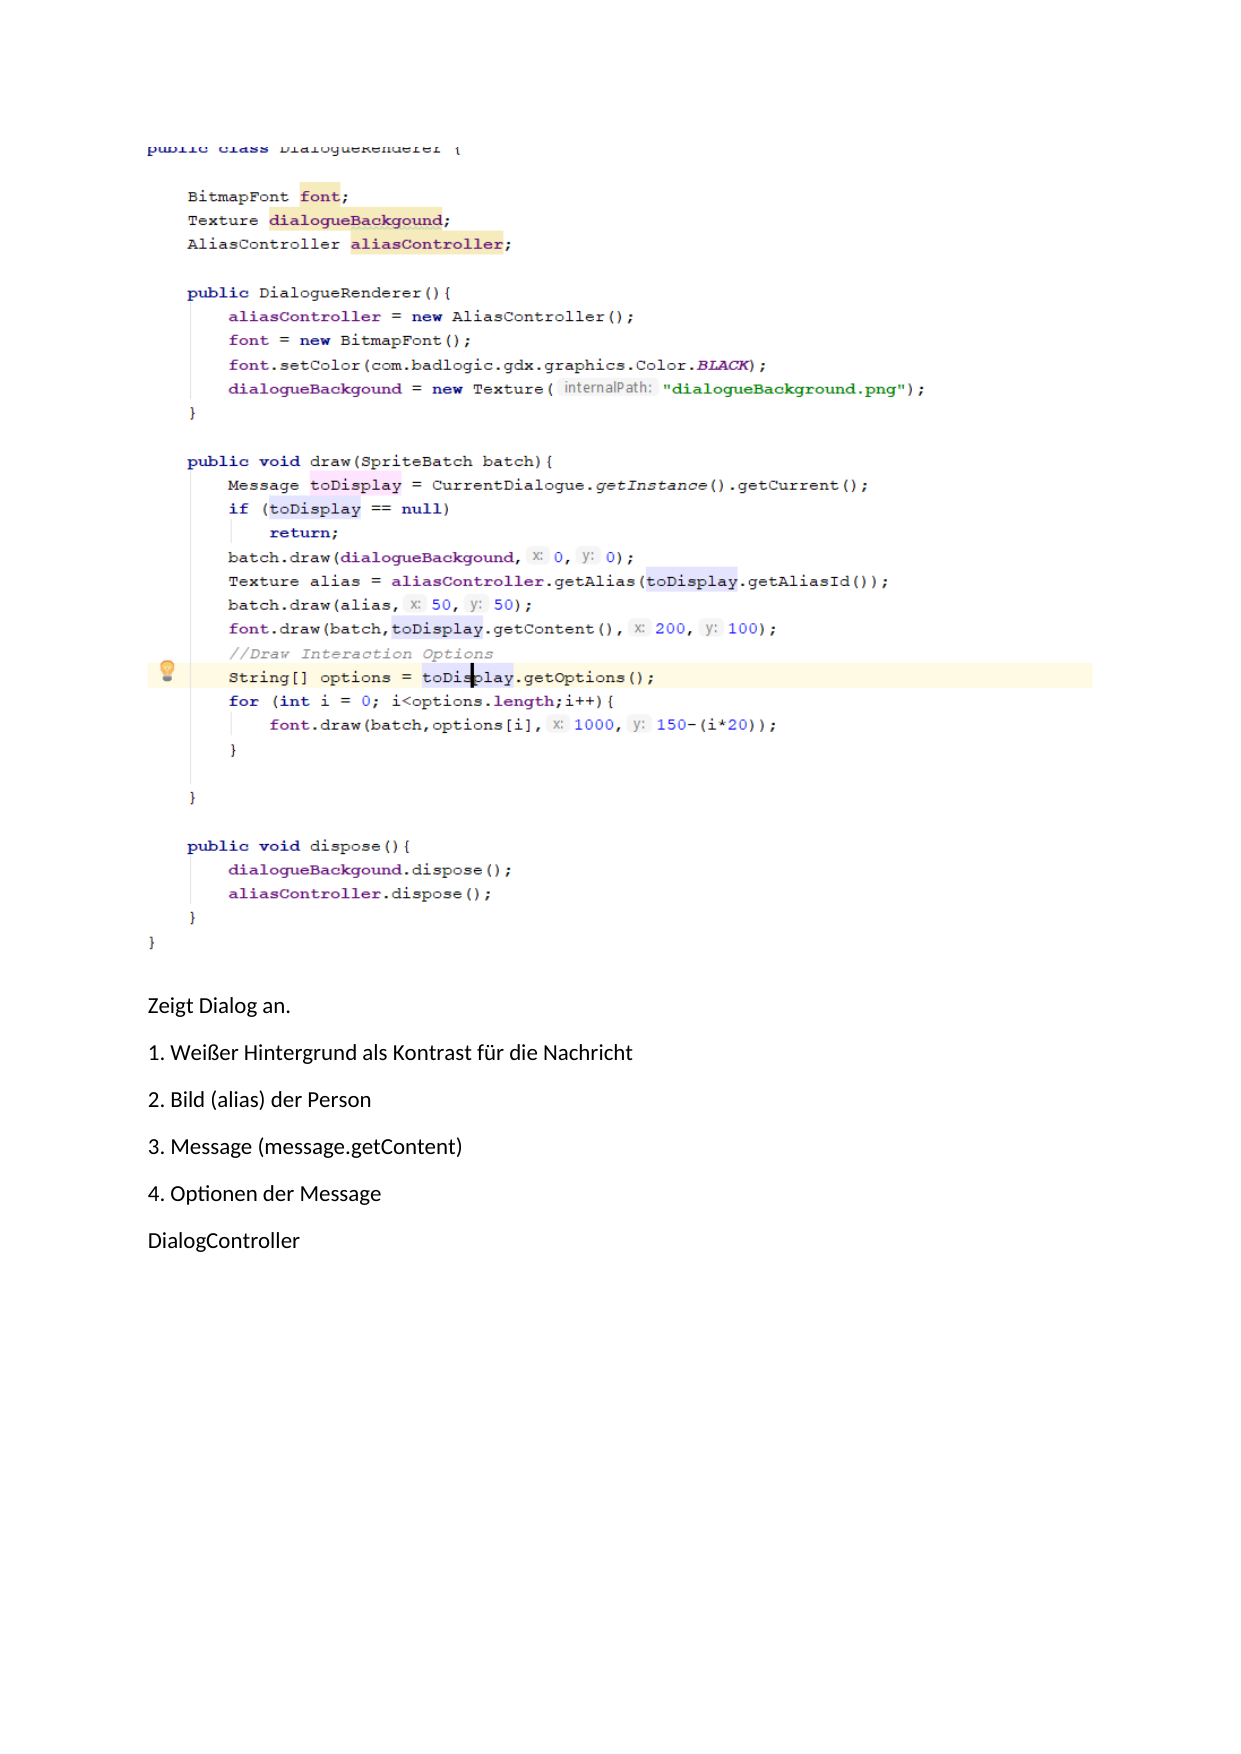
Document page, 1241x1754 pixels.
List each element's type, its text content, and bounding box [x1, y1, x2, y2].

text 2. Bild (alias) der Person [148, 1085, 1093, 1113]
text 4. Optionen der Message [148, 1179, 1093, 1207]
text Zeigt Dialog an. [148, 992, 1093, 1020]
text 3. Message (message.getContent) [148, 1132, 1093, 1160]
text 1. Weißer Hintergrund als Kontrast für die Nachricht [148, 1038, 1093, 1067]
text DialogController [148, 1226, 1093, 1254]
